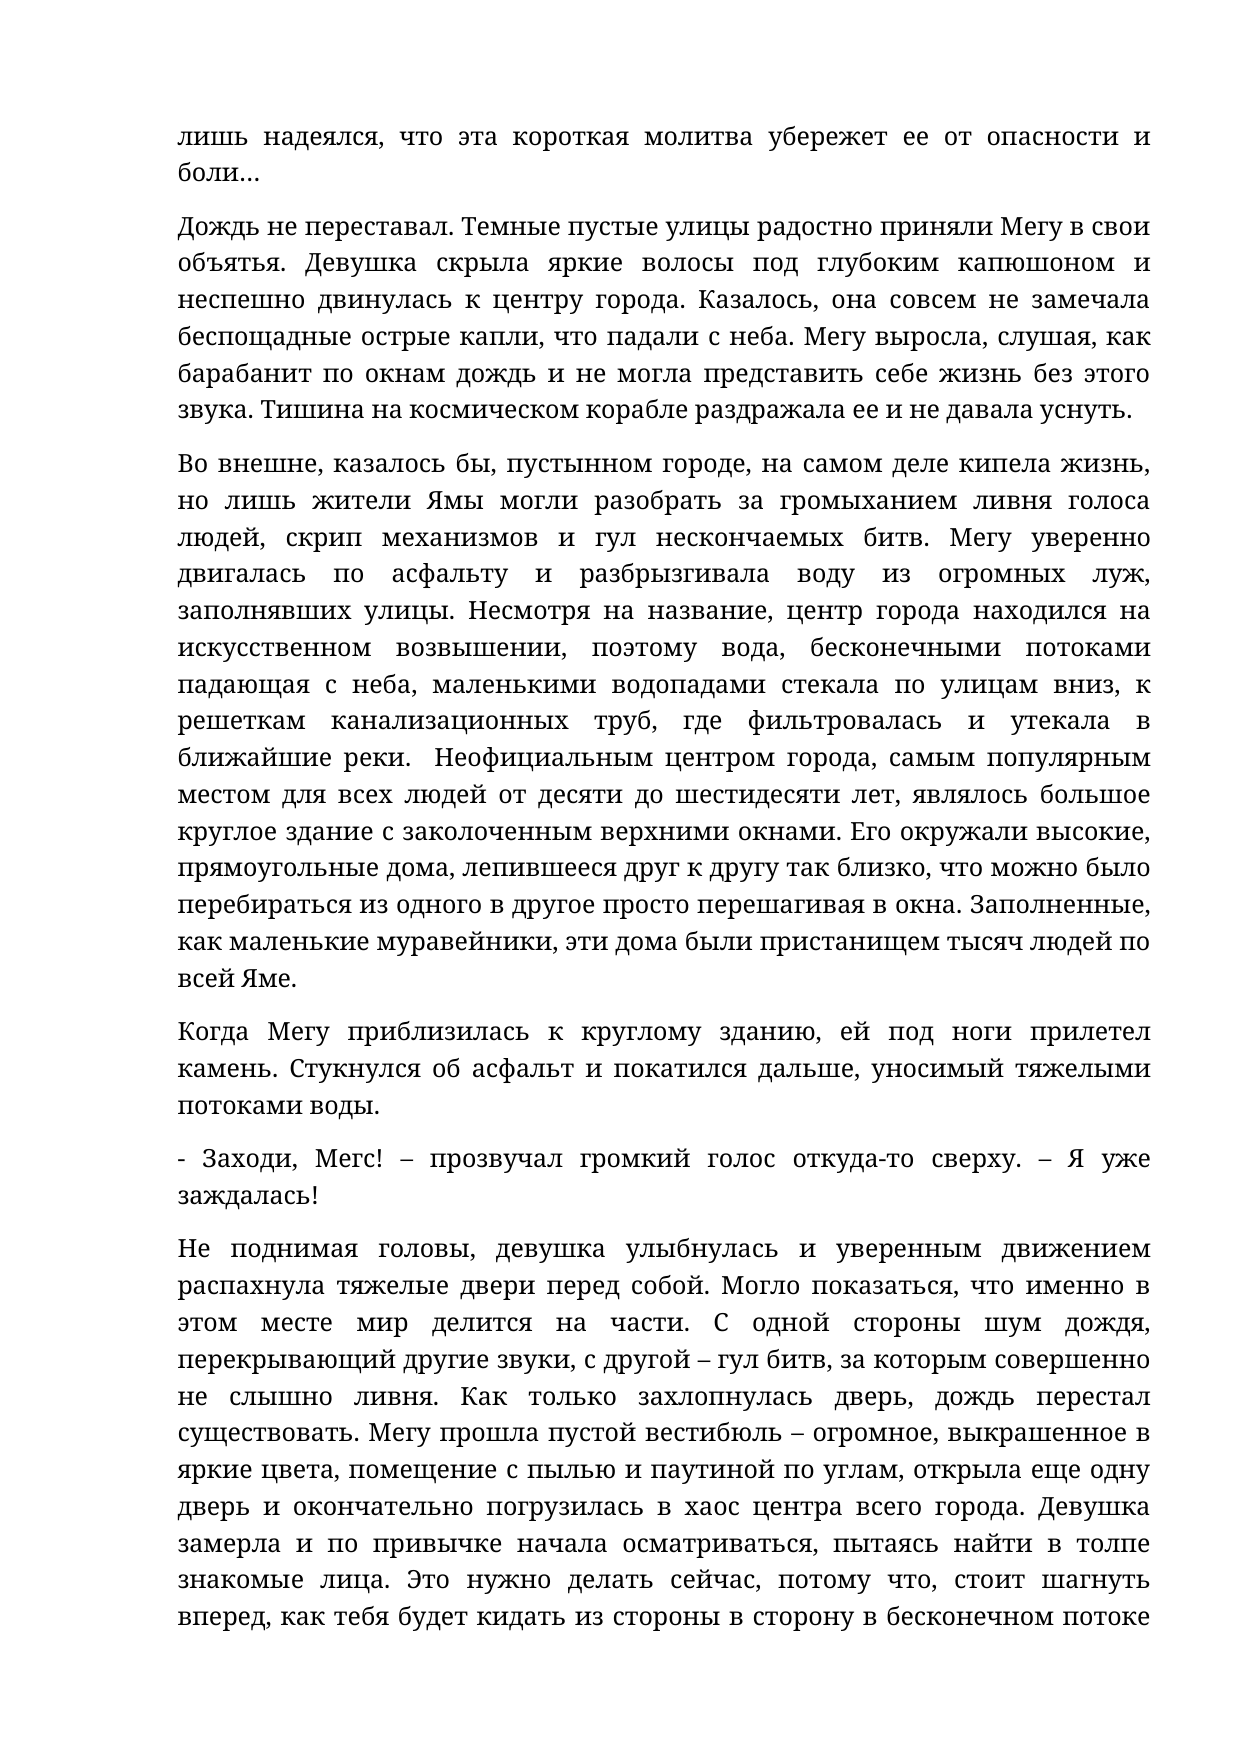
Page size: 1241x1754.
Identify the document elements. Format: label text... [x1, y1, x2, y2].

text Дождь не переставал. Темные пустые улицы радостно приняли Мегу в свои объятья. Девушка скрыла яркие волосы под глубоким капюшоном и неспешно двинулась к центру города. Казалось, она совсем не замечала беспощадные острые капли, что падали с неба. Мегу выросла, слушая, как барабанит по окнам дождь и не могла представить себе жизнь без этого звука. Тишина на космическом корабле раздражала ее и не давала уснуть. [177, 208, 1152, 426]
text - Заходи, Мегс! – прозвучал громкий голос откуда-то сверху. – Я уже заждалась! [177, 1141, 1152, 1212]
text Во внешне, казалось бы, пустынном городе, на самом деле кипела жизнь, но лишь жители Ямы могли разобрать за громыханием ливня голоса людей, скрип механизмов и гул нескончаемых битв. Мегу уверенно двигалась по асфальту и разбрызгивала воду из огромных луж, заполнявших улицы. Несмотря на название, центр города находился на искусственном возвышении, поэтому вода, бесконечными потоками падающая с неба, маленькими водопадами стекала по улицам вниз, к решеткам канализационных труб, где фильтровалась и утекала в ближайшие реки. Неофициальным центром города, самым популярным местом для всех людей от десяти до шестидесяти лет, являлось большое круглое здание с заколоченным верхними окнами. Его окружали высокие, прямоугольные дома, лепившееся друг к другу так близко, что можно было перебираться из одного в другое просто перешагивая в окна. Заполненные, как маленькие муравейники, эти дома были пристанищем тысяч людей по всей Яме. [177, 446, 1152, 994]
text Когда Мегу приблизилась к круглому зданию, ей под ноги прилетел камень. Стукнулся об асфальт и покатился дальше, уносимый тяжелыми потоками воды. [177, 1014, 1152, 1121]
